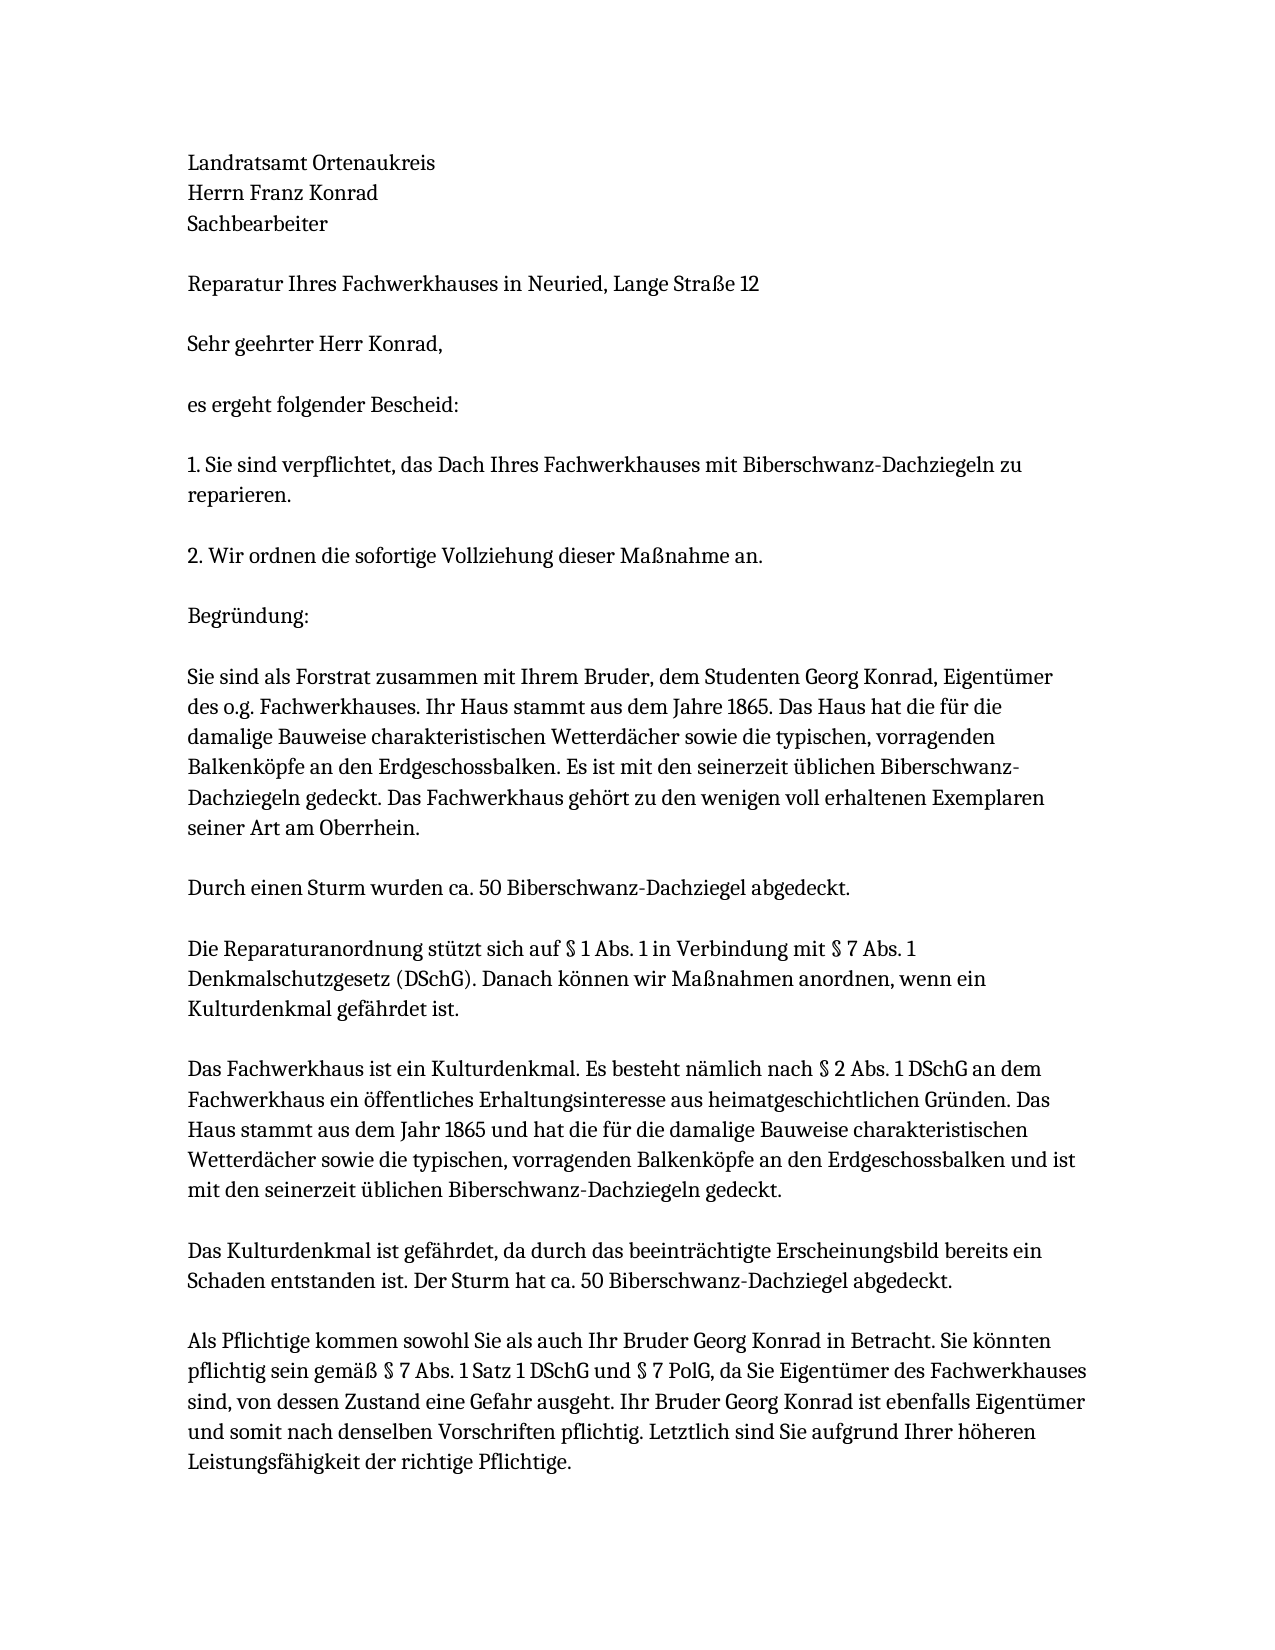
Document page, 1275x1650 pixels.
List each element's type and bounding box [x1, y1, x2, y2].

text [187, 150, 1087, 1475]
